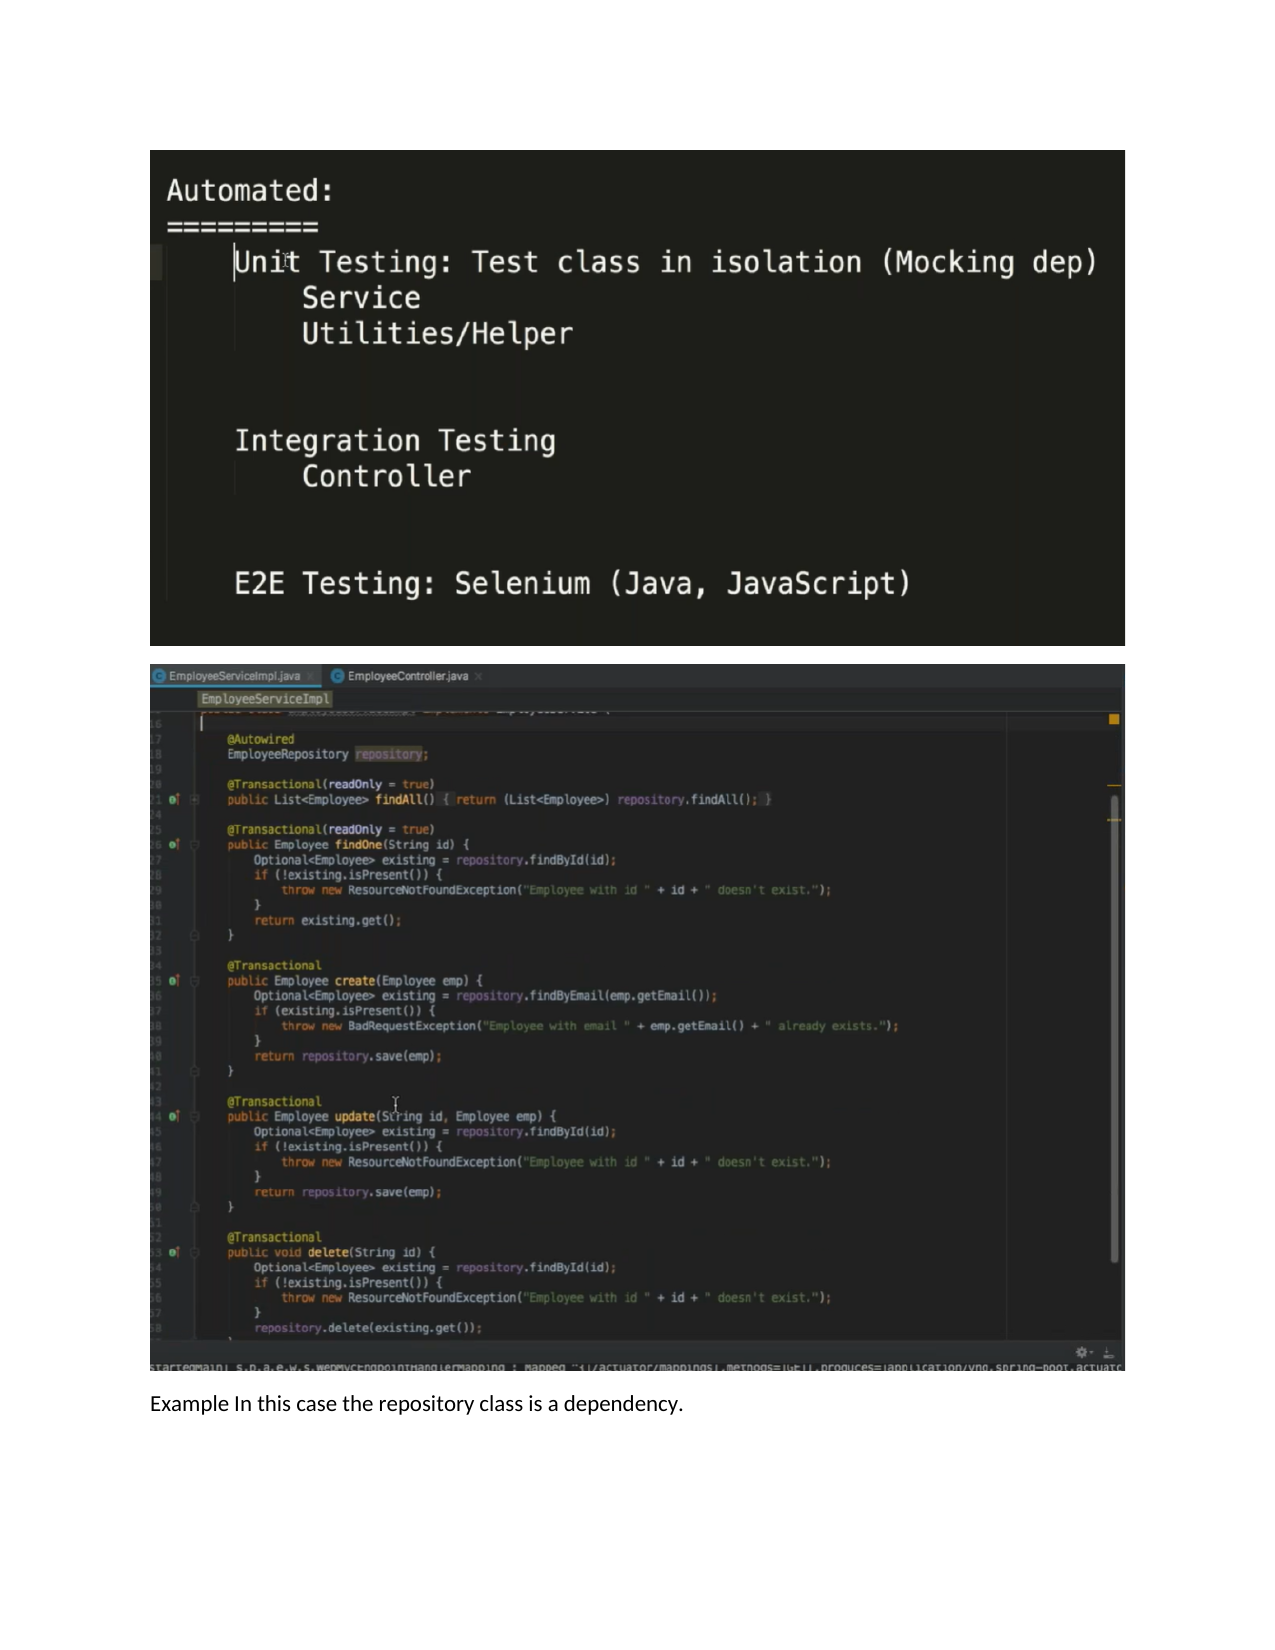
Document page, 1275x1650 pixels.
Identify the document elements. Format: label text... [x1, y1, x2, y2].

picture [150, 664, 1125, 1371]
text Example In this case the repository class is a dependency. [150, 1389, 1125, 1417]
picture [150, 150, 1125, 646]
